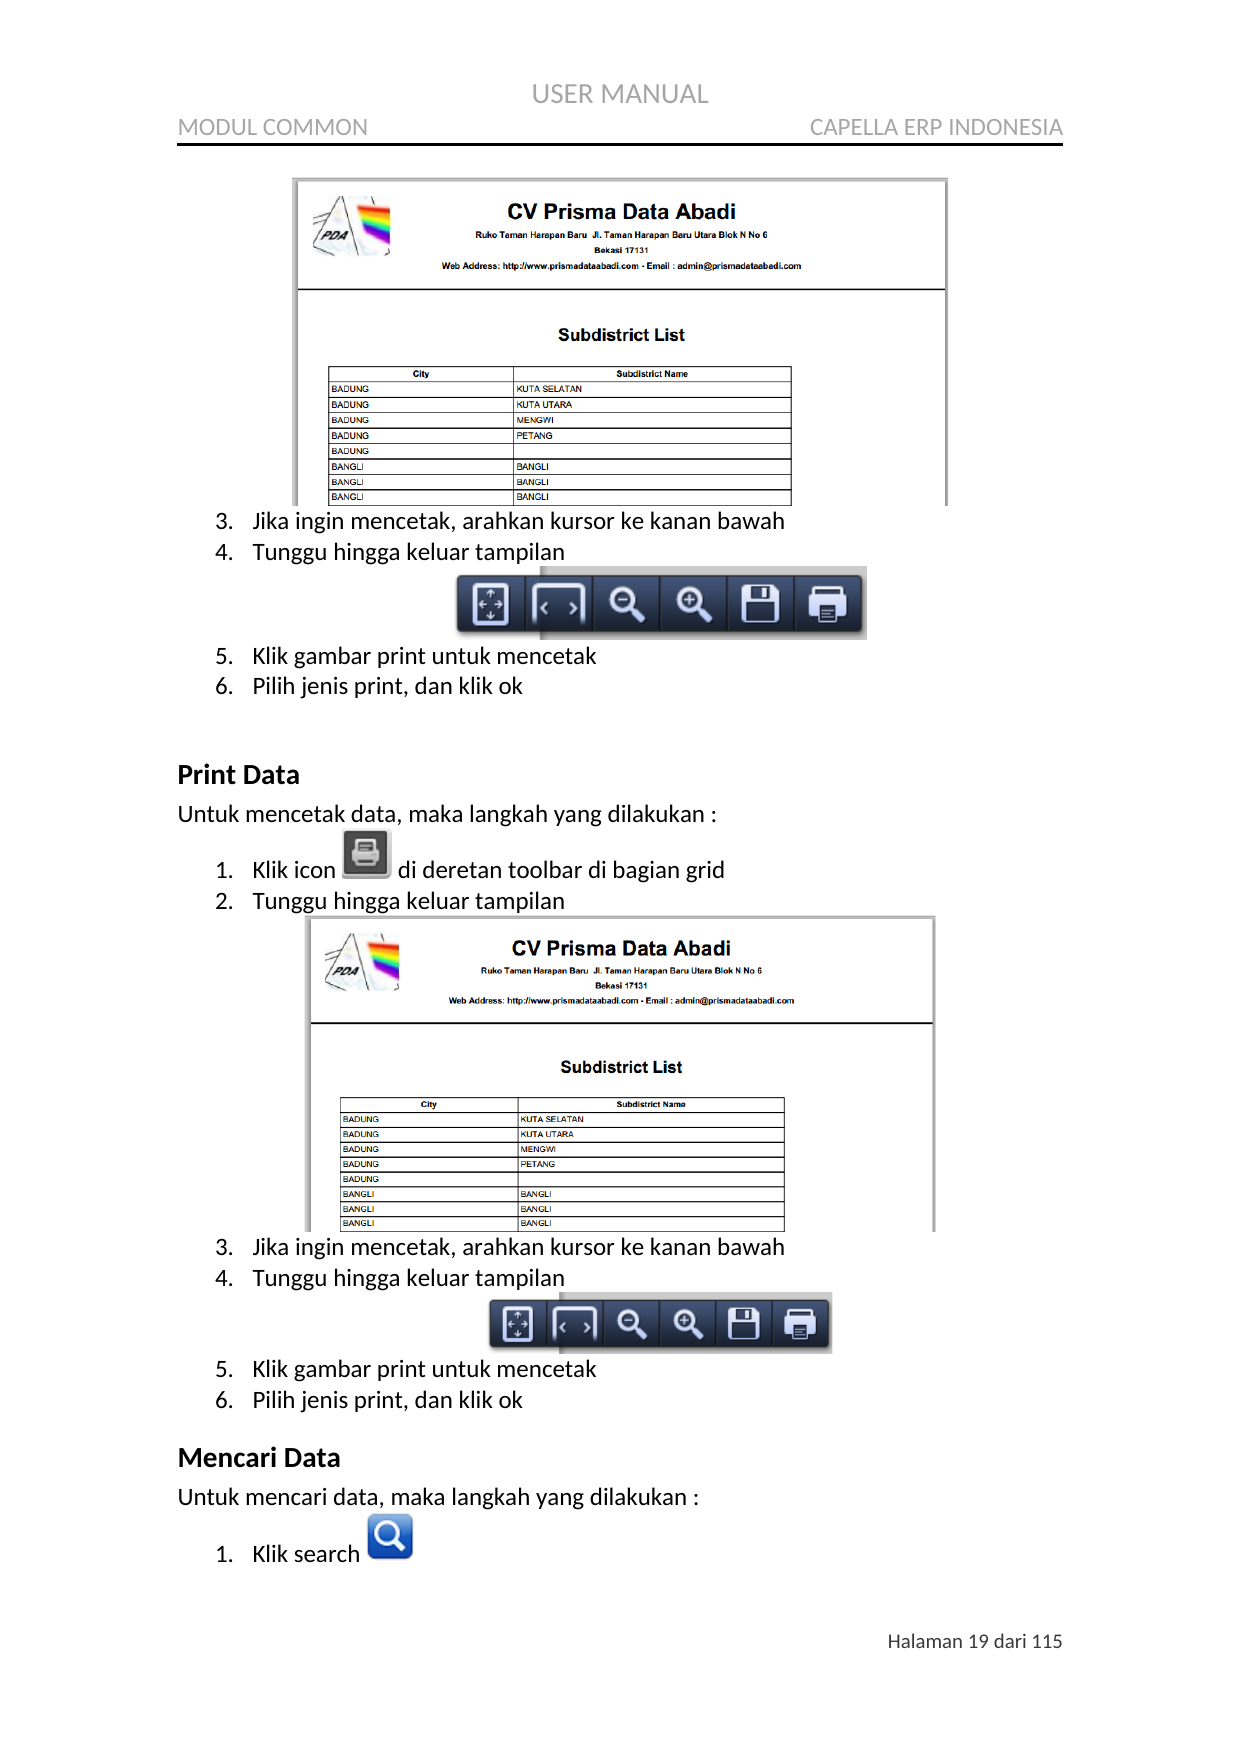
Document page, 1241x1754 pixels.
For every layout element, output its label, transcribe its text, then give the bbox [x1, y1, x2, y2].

list Pilih jenis print, dan klik ok [215, 670, 1063, 701]
list Jika ingin mencetak, arahkan kursor ke kanan bawah [215, 505, 1063, 536]
text Untuk mencetak data, maka langkah yang dilakukan : [177, 798, 1063, 829]
picture [448, 566, 867, 640]
list Jika ingin mencetak, arahkan kursor ke kanan bawah [215, 1231, 1063, 1262]
text Untuk mencari data, maka langkah yang dilakukan : [177, 1481, 1063, 1512]
picture [292, 177, 949, 506]
list Klik icon di deretan toolbar di bagian grid [215, 829, 1063, 885]
list Tunggu hingga keluar tampilan [215, 536, 1063, 566]
subtitle Print Data [177, 756, 1063, 792]
subtitle Mencari Data [177, 1439, 1063, 1475]
list Klik gambar print untuk mencetak [215, 640, 1063, 670]
picture [366, 1512, 416, 1562]
list Tunggu hingga keluar tampilan [215, 1262, 1063, 1292]
list Klik search [215, 1512, 1063, 1568]
list Klik gambar print untuk mencetak [215, 1353, 1063, 1384]
picture [304, 915, 936, 1232]
picture [482, 1292, 833, 1354]
list Pilih jenis print, dan klik ok [215, 1384, 1063, 1414]
list Tunggu hingga keluar tampilan [215, 885, 1063, 916]
picture [342, 828, 392, 879]
